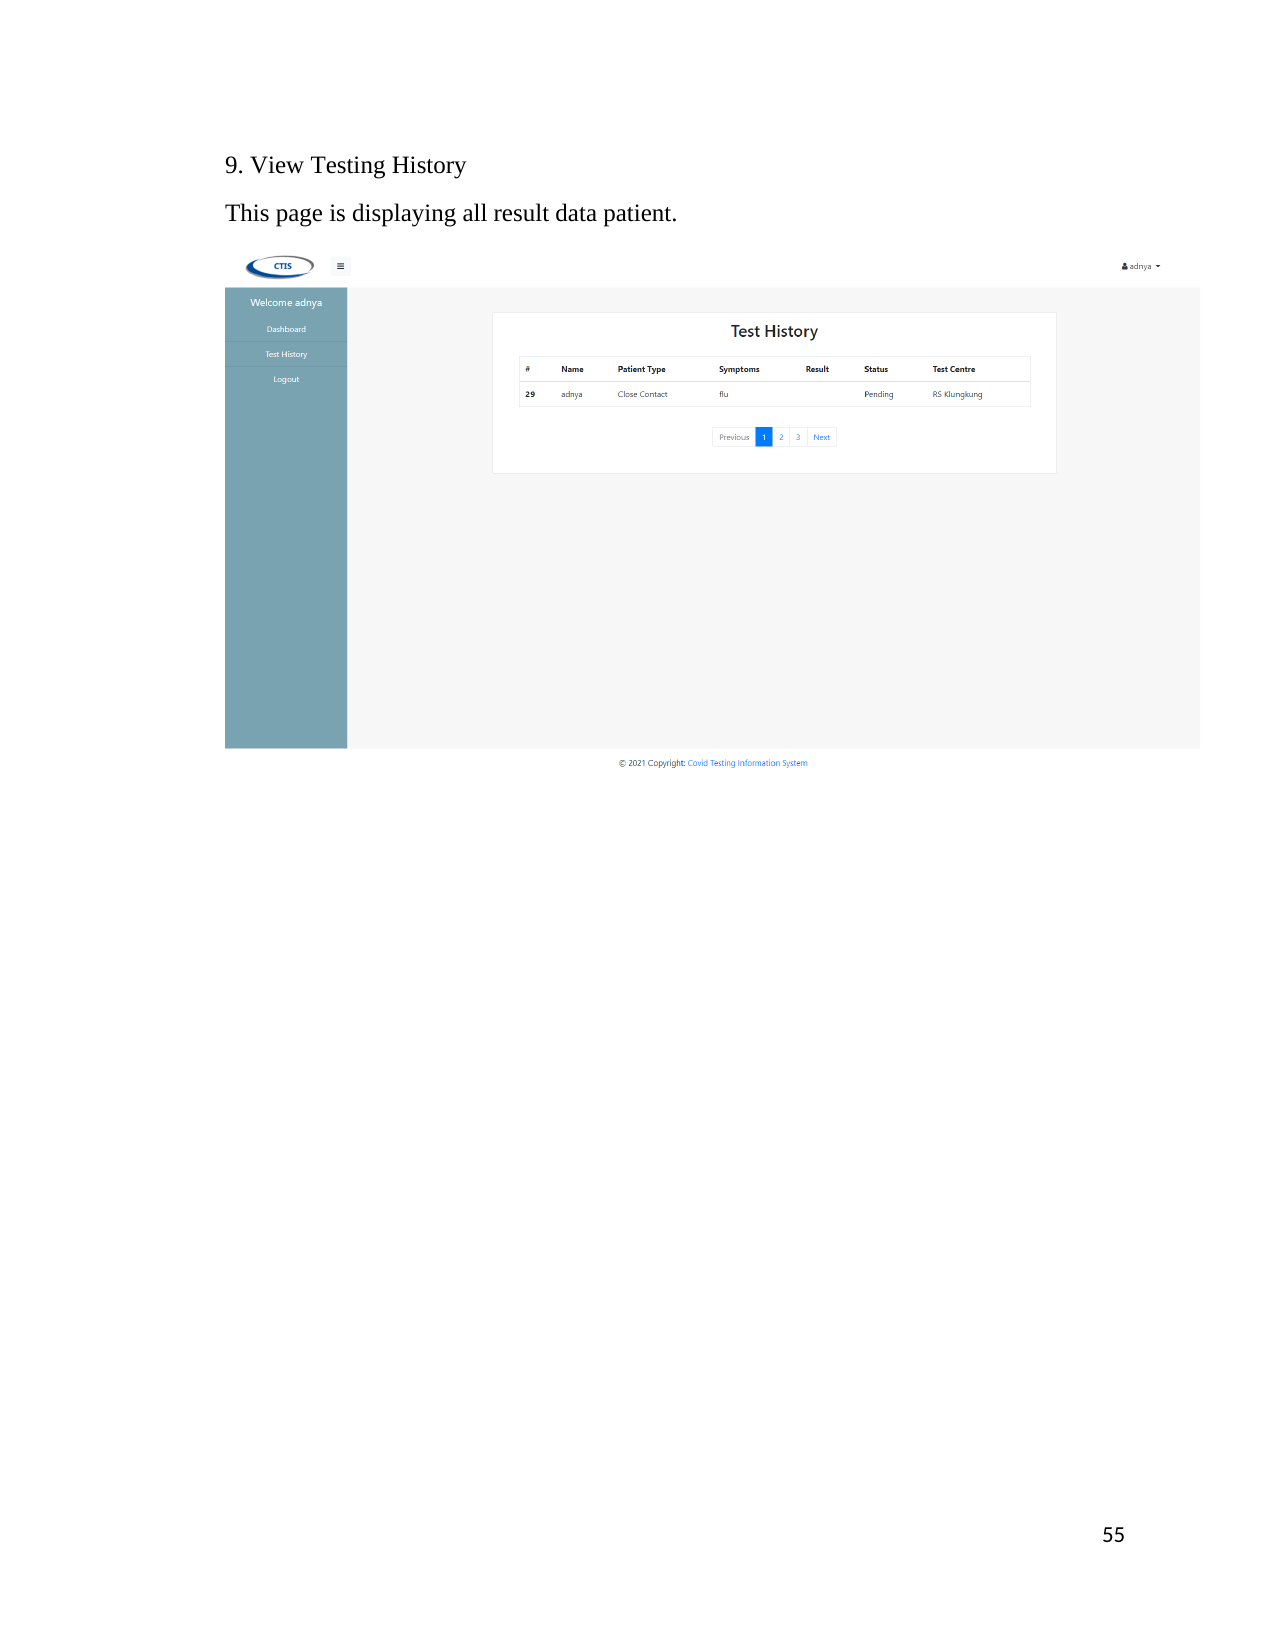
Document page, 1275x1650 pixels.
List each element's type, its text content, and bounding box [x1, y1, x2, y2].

text This page is displaying all result data patient. [150, 198, 1125, 226]
picture [225, 245, 1200, 794]
text 9. View Testing History [150, 150, 1125, 179]
